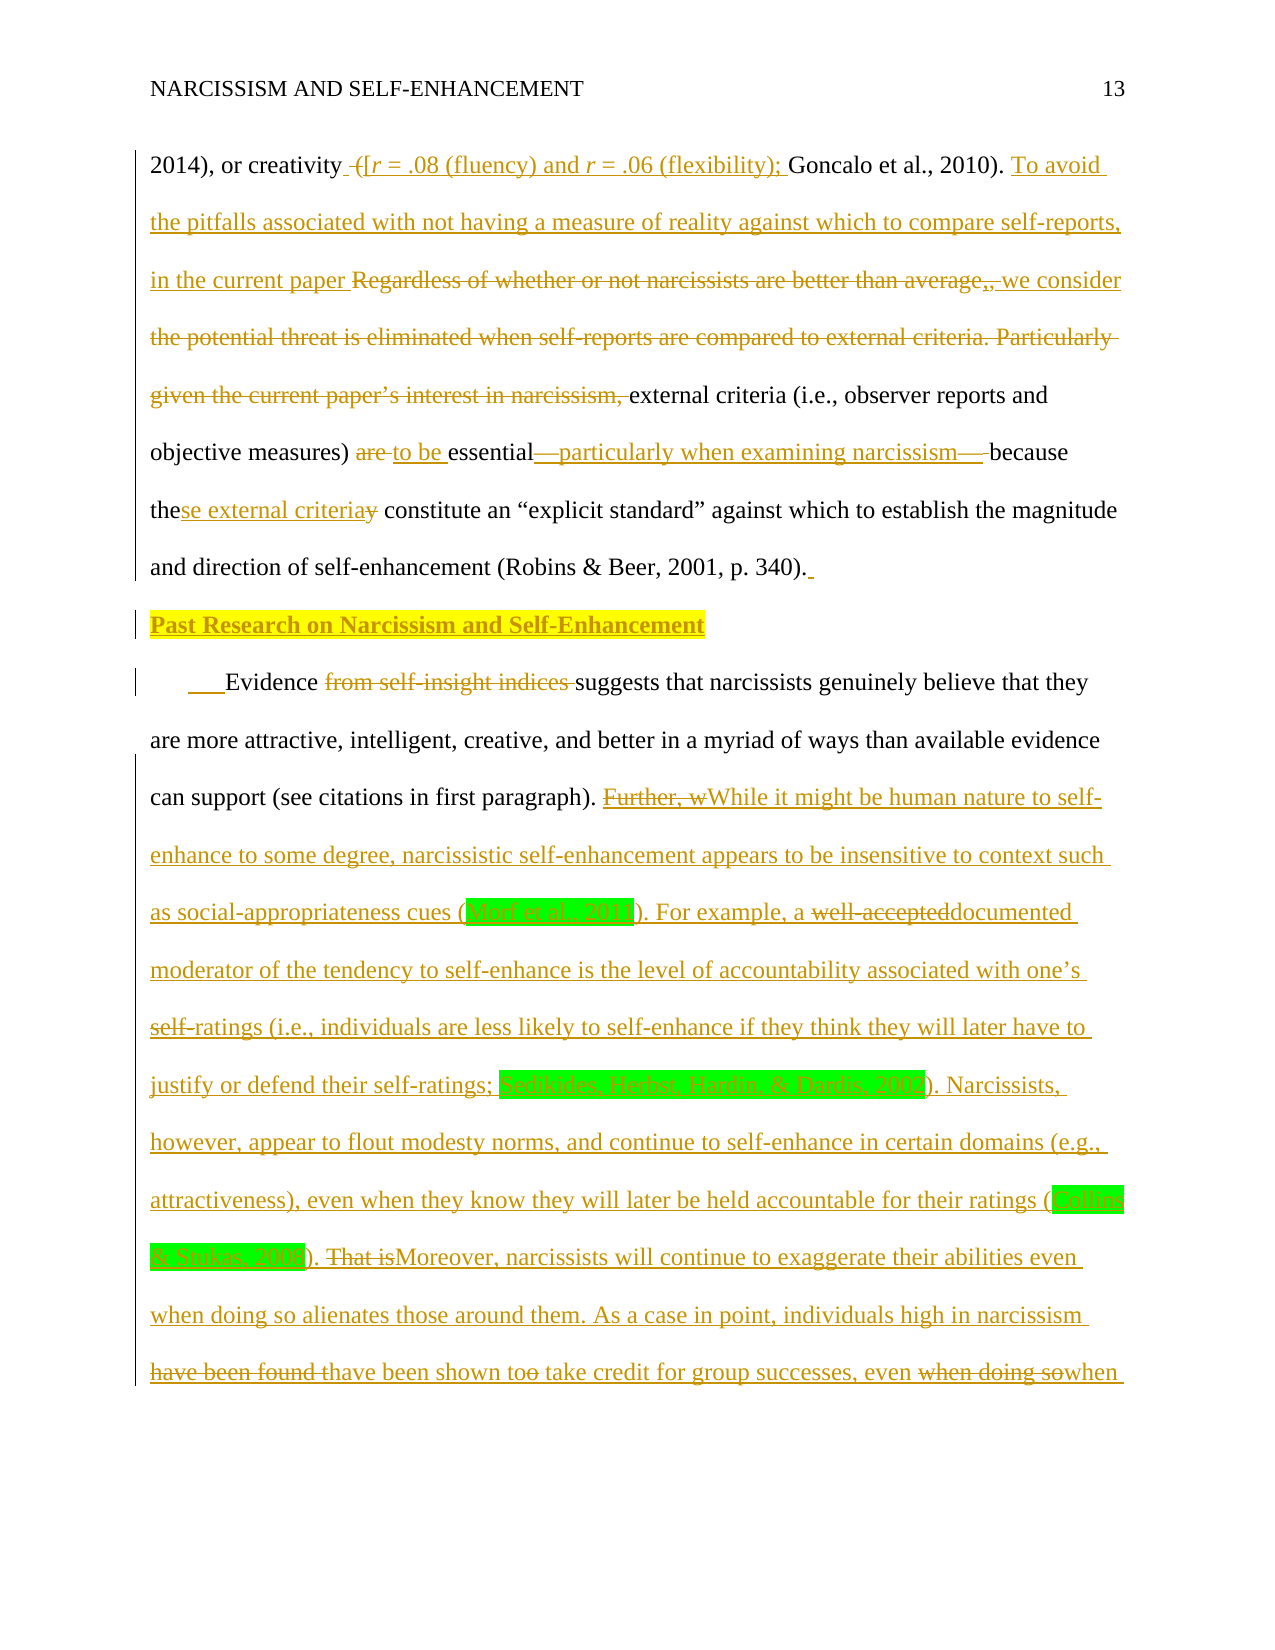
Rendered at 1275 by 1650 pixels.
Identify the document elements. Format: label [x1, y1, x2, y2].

text [150, 150, 1125, 581]
text [150, 667, 1125, 1386]
